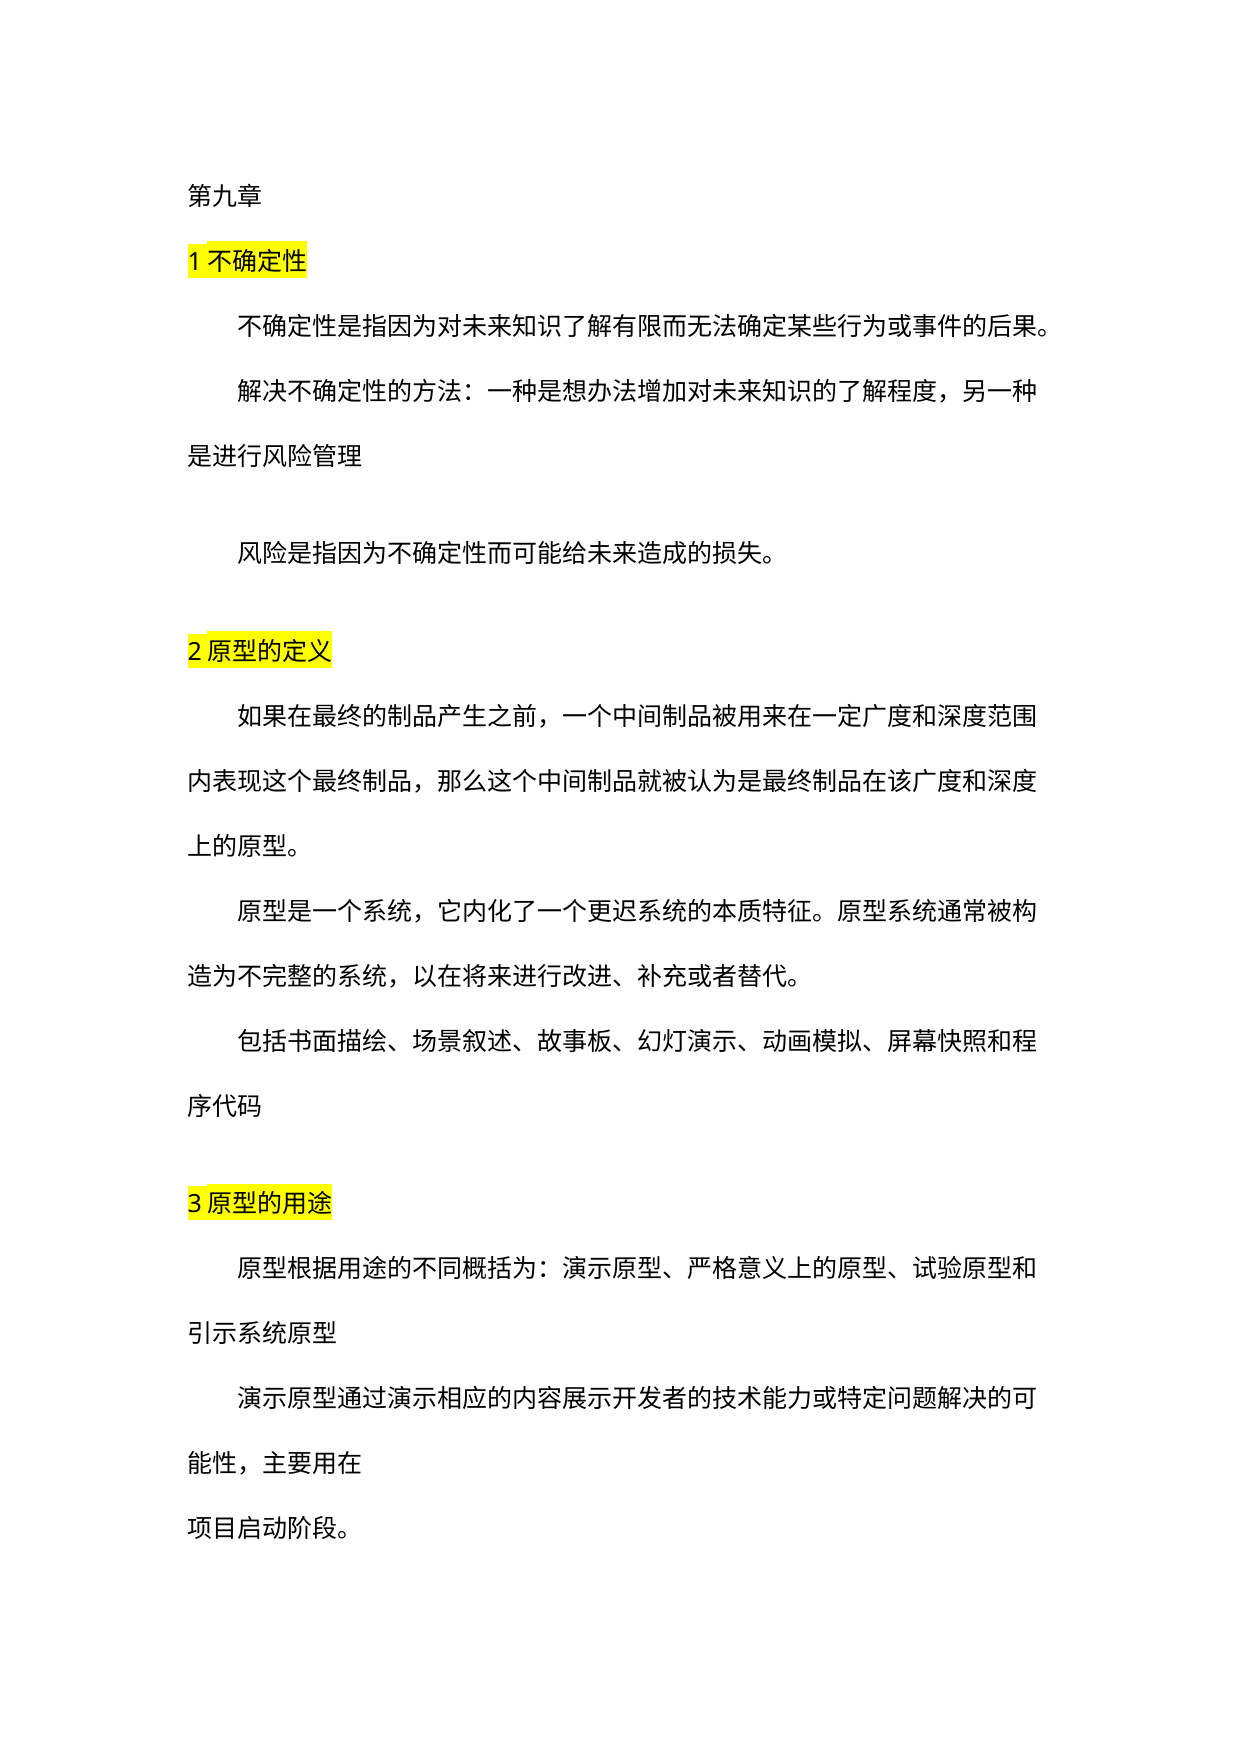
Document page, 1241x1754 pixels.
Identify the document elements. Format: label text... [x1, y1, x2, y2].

text 3原型的用途 [187, 1169, 1053, 1234]
text 不确定性是指因为对未来知识了解有限而无法确定某些行为或事件的后果。 [187, 292, 1053, 357]
text 项目启动阶段。 [187, 1494, 1053, 1559]
text 1不确定性 [187, 227, 1053, 292]
text 演示原型通过演示相应的内容展示开发者的技术能力或特定问题解决的可能性，主要用在 [187, 1364, 1053, 1494]
text 2原型的定义 [187, 617, 1053, 682]
text 风险是指因为不确定性而可能给未来造成的损失。 [187, 519, 1053, 584]
text 第九章 [187, 162, 1053, 227]
text 原型是一个系统，它内化了一个更迟系统的本质特征。原型系统通常被构造为不完整的系统，以在将来进行改进、补充或者替代。 [187, 877, 1053, 1007]
text 如果在最终的制品产生之前，一个中间制品被用来在一定广度和深度范围内表现这个最终制品，那么这个中间制品就被认为是最终制品在该广度和深度上的原型。 [187, 682, 1053, 877]
text 原型根据用途的不同概括为：演示原型、严格意义上的原型、试验原型和引示系统原型 [187, 1234, 1053, 1364]
text 解决不确定性的方法：一种是想办法增加对未来知识的了解程度，另一种是进行风险管理 [187, 357, 1053, 487]
text 包括书面描绘、场景叙述、故事板、幻灯演示、动画模拟、屏幕快照和程序代码 [187, 1007, 1053, 1137]
